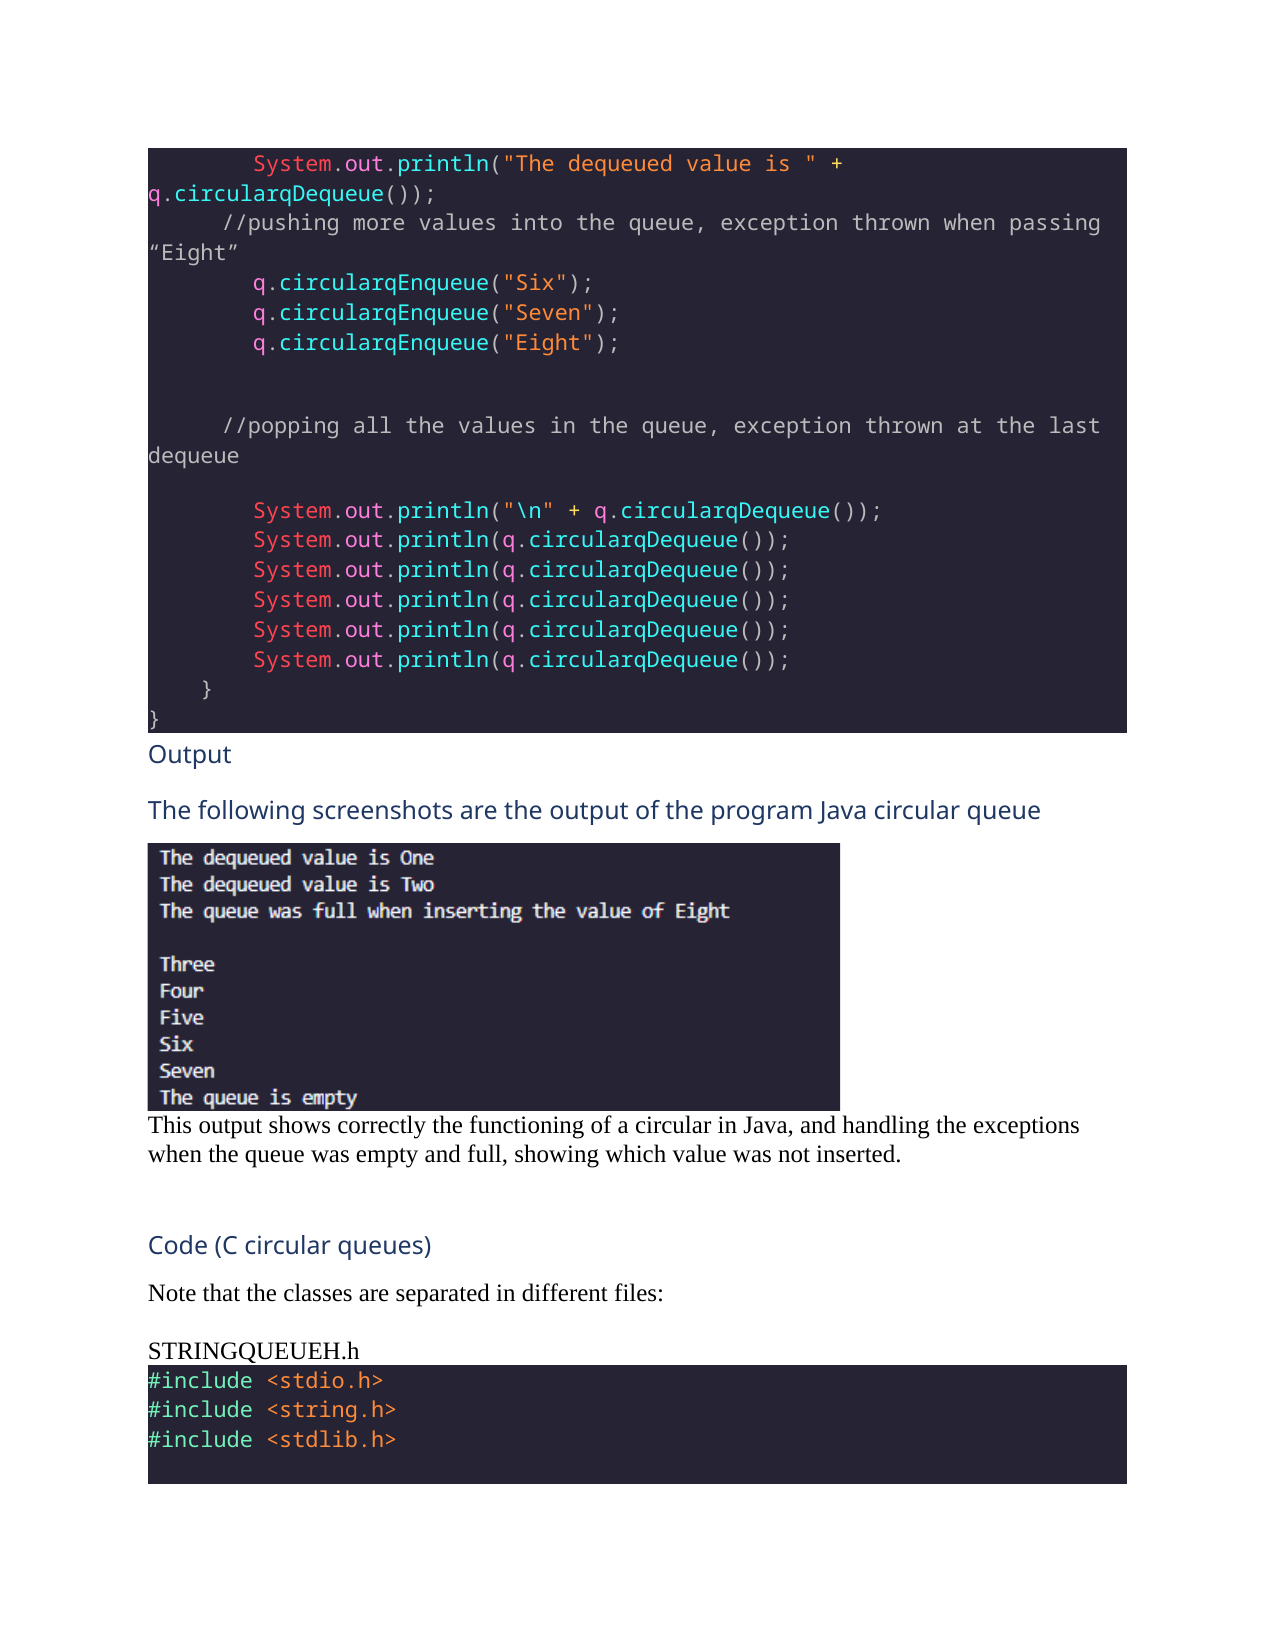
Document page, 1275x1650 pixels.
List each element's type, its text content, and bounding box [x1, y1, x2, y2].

text #include <stdlib.h> [148, 1424, 1127, 1454]
text Note that the classes are separated in different files: [148, 1278, 1127, 1307]
text q.circularqEnqueue("Seven"); [148, 297, 1127, 326]
text STRINGQUEUEH.h [148, 1336, 1127, 1365]
text System.out.println(q.circularqDequeue()); [148, 554, 1127, 584]
text q.circularqEnqueue("Eight"); [148, 326, 1127, 356]
text } [148, 703, 1127, 733]
text System.out.println(q.circularqDequeue()); [148, 643, 1127, 673]
text System.out.println("\n" + q.circularqDequeue()); [148, 494, 1127, 524]
text System.out.println(q.circularqDequeue()); [148, 584, 1127, 614]
text #include <stdio.h> [148, 1365, 1127, 1394]
text //popping all the values in the queue, exception thrown at the last dequeue [148, 410, 1127, 469]
text System.out.println(q.circularqDequeue()); [148, 614, 1127, 643]
text System.out.println(q.circularqDequeue()); [148, 524, 1127, 554]
text //pushing more values into the queue, exception thrown when passing “Eight” [148, 207, 1127, 267]
text } [148, 673, 1127, 703]
picture [147, 843, 841, 1111]
subtitle Output [148, 737, 1127, 771]
subtitle The following screenshots are the output of the program Java circular queue [148, 792, 1127, 826]
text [148, 148, 1127, 207]
text This output shows correctly the functioning of a circular in Java, and handling the exceptions when the queue was empty and full, showing which value was not inserted. [148, 1111, 1127, 1168]
text q.circularqEnqueue("Six"); [148, 267, 1127, 297]
text #include <string.h> [148, 1394, 1127, 1424]
subtitle Code (C circular queues) [148, 1227, 1127, 1261]
